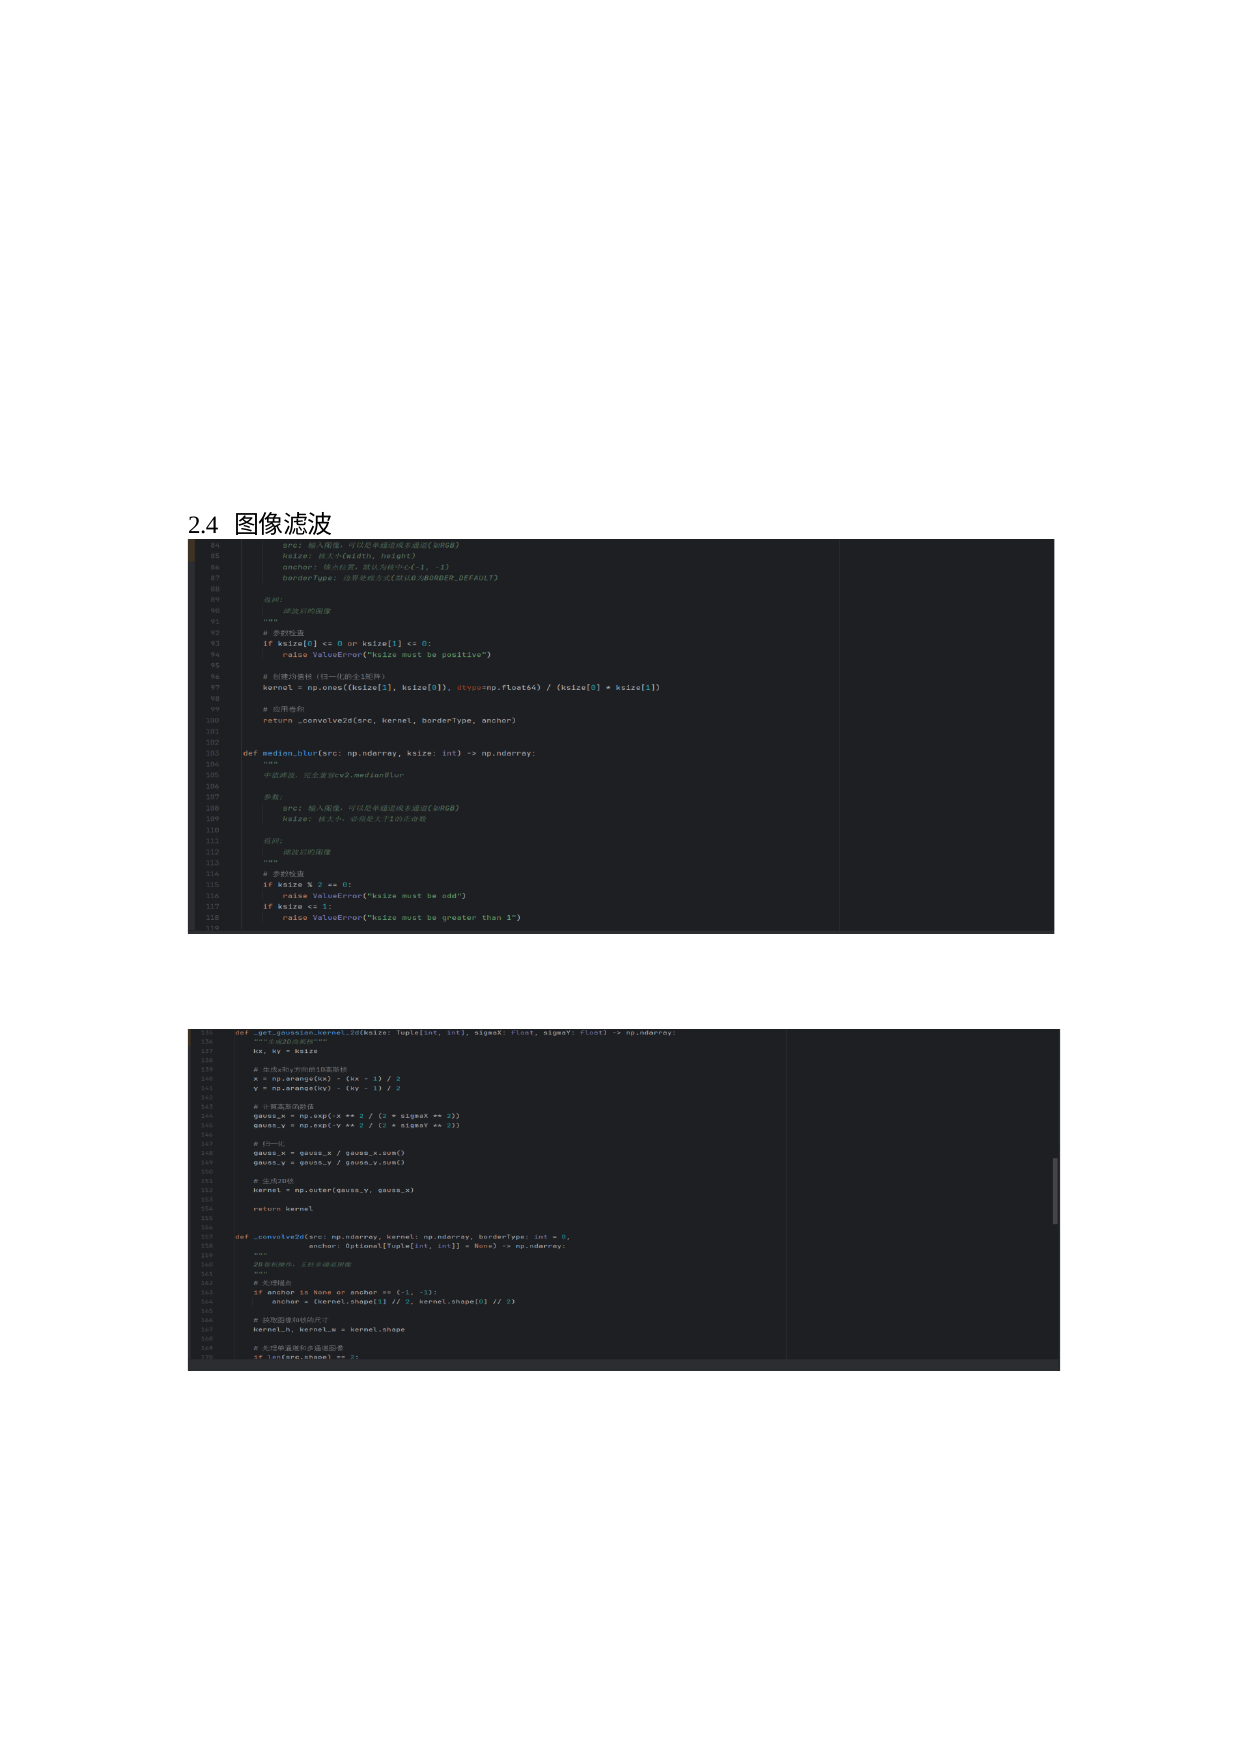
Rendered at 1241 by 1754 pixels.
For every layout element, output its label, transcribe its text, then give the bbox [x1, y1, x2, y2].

picture [187, 539, 1055, 934]
text 2.4 图像滤波 [188, 507, 1054, 539]
picture [187, 1029, 1060, 1371]
